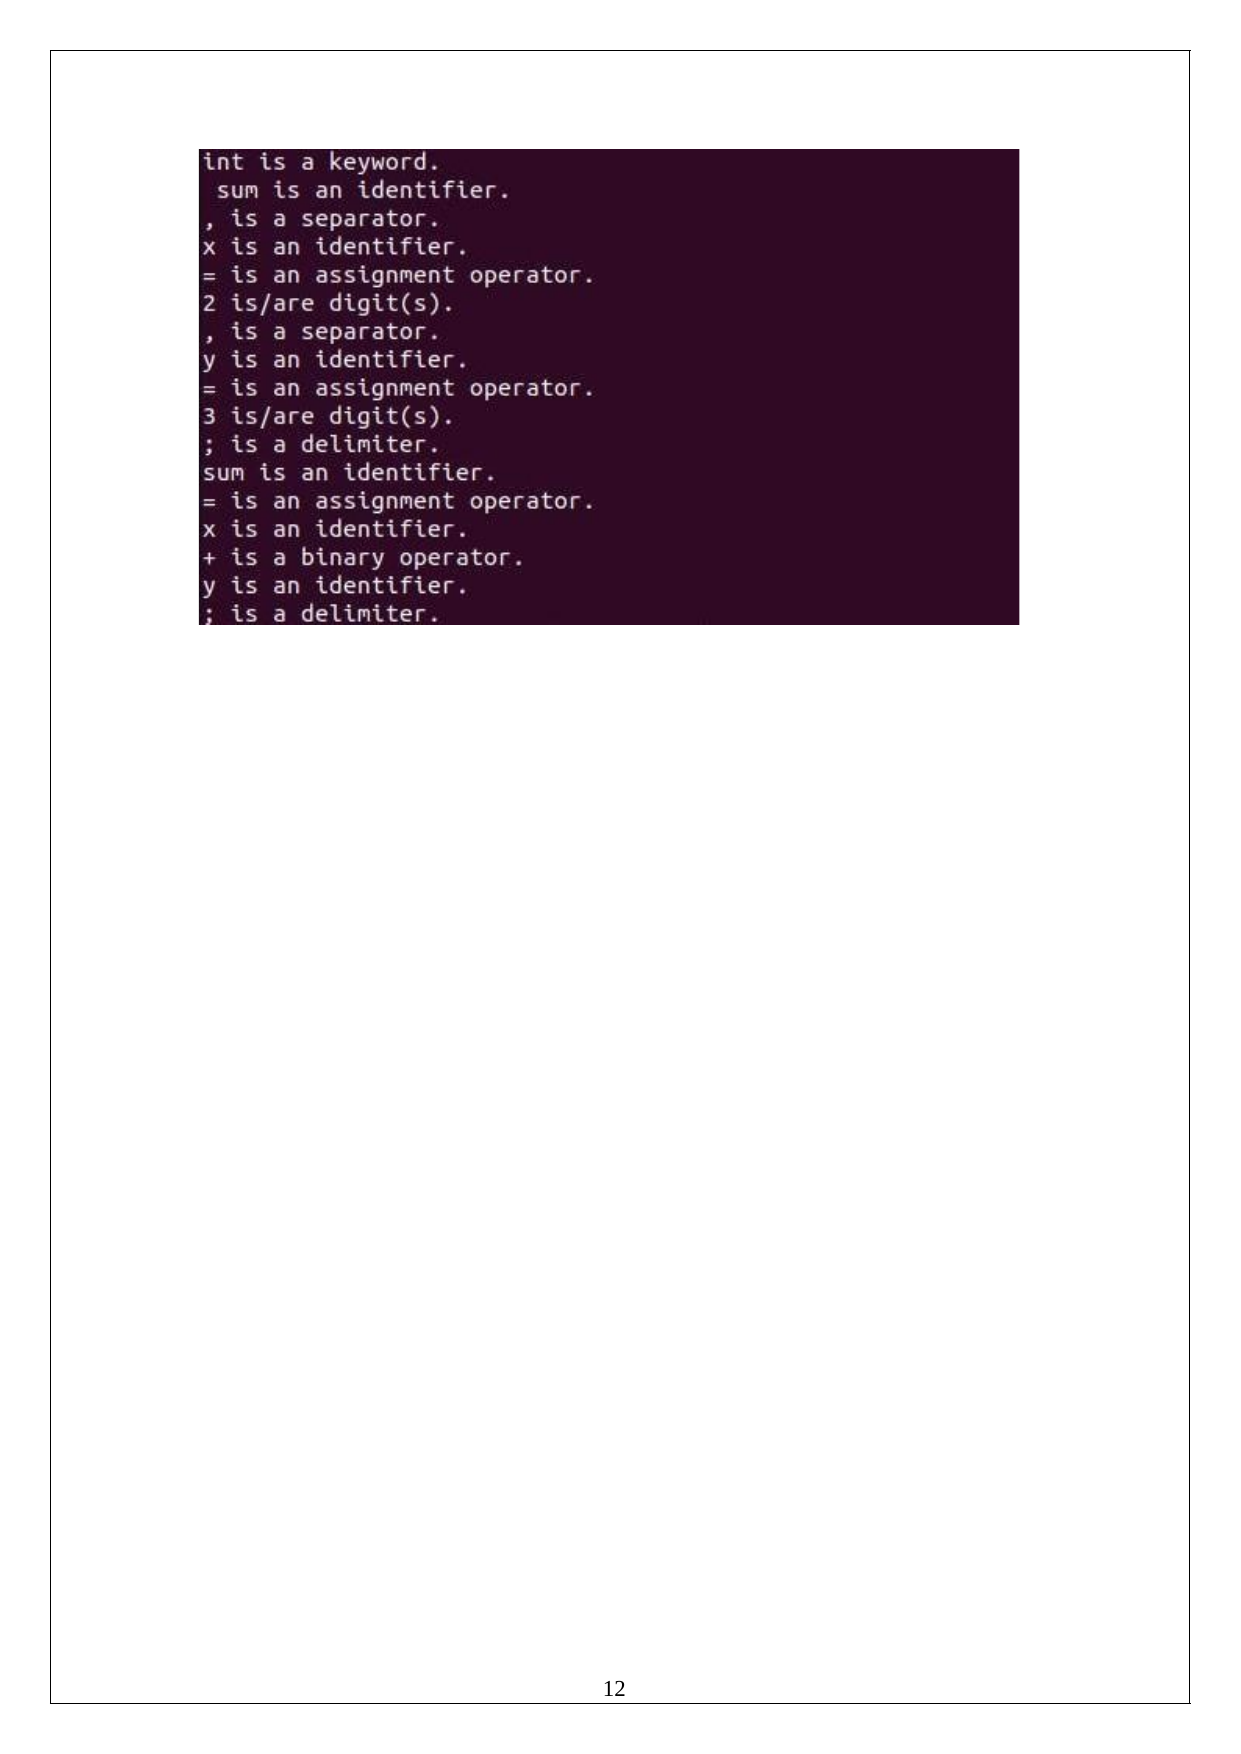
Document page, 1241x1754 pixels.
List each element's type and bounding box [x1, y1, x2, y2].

picture [198, 149, 1020, 625]
